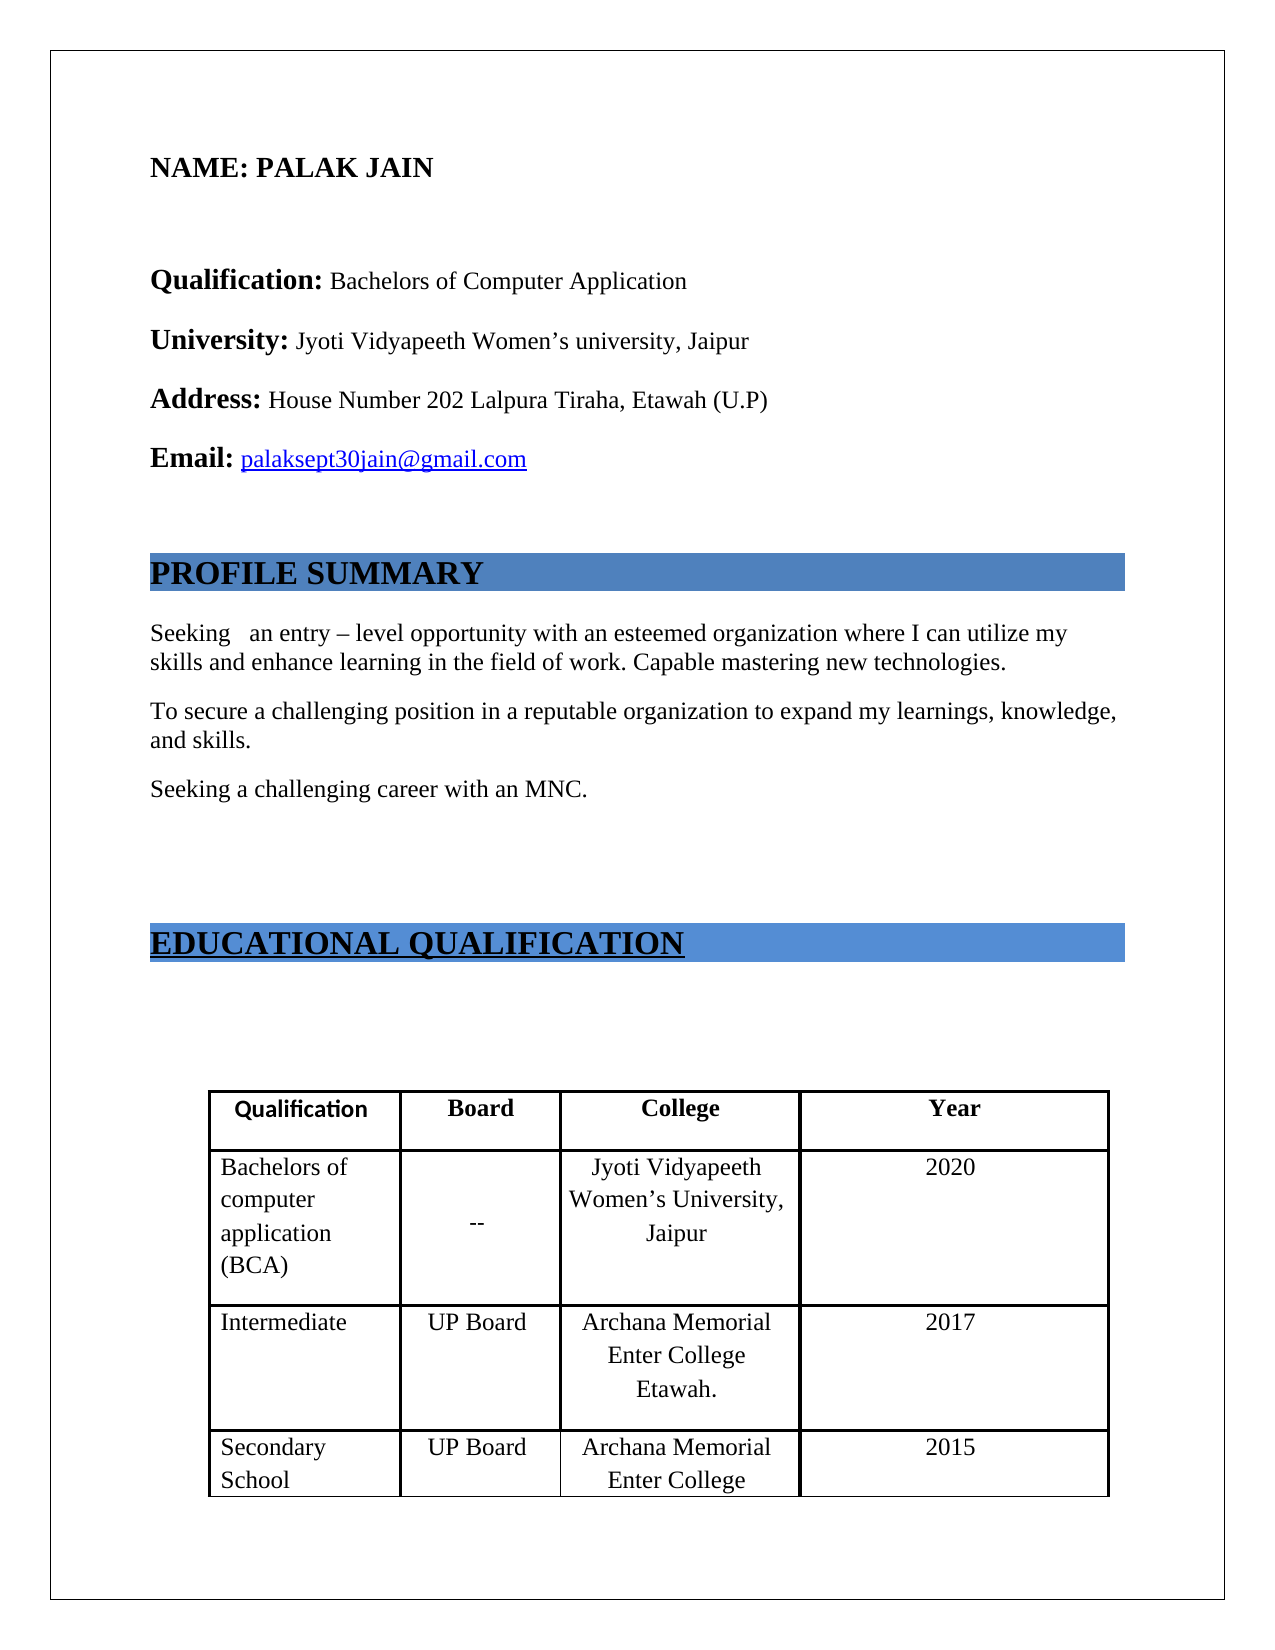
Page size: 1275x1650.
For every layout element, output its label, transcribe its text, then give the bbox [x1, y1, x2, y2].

text Email: palaksept30jain@gmail.com [150, 441, 1125, 474]
table_cell UP Board [402, 1432, 560, 1496]
table_cell Jyoti Vidyapeeth Women’s University, Jaipur [562, 1152, 798, 1304]
text EDUCATIONAL QUALIFICATION [150, 923, 1125, 962]
table_cell 2015 [802, 1432, 1107, 1496]
table_cell Bachelors of computer application (BCA) [211, 1152, 399, 1304]
table_cell -- [402, 1152, 559, 1304]
table_header Board [402, 1093, 559, 1148]
table_header Year [802, 1093, 1107, 1148]
text Qualification: Bachelors of Computer Application [150, 262, 1125, 296]
text Address: House Number 202 Lalpura Tiraha, Etawah (U.P) [150, 381, 1125, 415]
table_header Qualification [211, 1093, 399, 1148]
table_cell Intermediate [211, 1307, 399, 1429]
text Seeking an entry – level opportunity with an esteemed organization where I can utilize my skills and enhance learning in the field of work. Capable mastering new technologies. [150, 618, 1125, 675]
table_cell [211, 1432, 399, 1496]
table_cell UP Board [402, 1307, 559, 1429]
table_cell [561, 1432, 798, 1496]
text PROFILE SUMMARY [150, 553, 1125, 591]
table_cell 2017 [802, 1307, 1107, 1429]
text University: Jyoti Vidyapeeth Women’s university, Jaipur [150, 322, 1125, 355]
table_header College [562, 1093, 798, 1148]
text NAME: PALAK JAIN [150, 150, 1125, 183]
text Seeking a challenging career with an MNC. [150, 774, 1125, 803]
table_cell 2020 [802, 1152, 1107, 1304]
text To secure a challenging position in a reputable organization to expand my learnings, knowledge, and skills. [150, 696, 1125, 754]
table_cell Archana Memorial Enter College Etawah. [562, 1307, 798, 1429]
